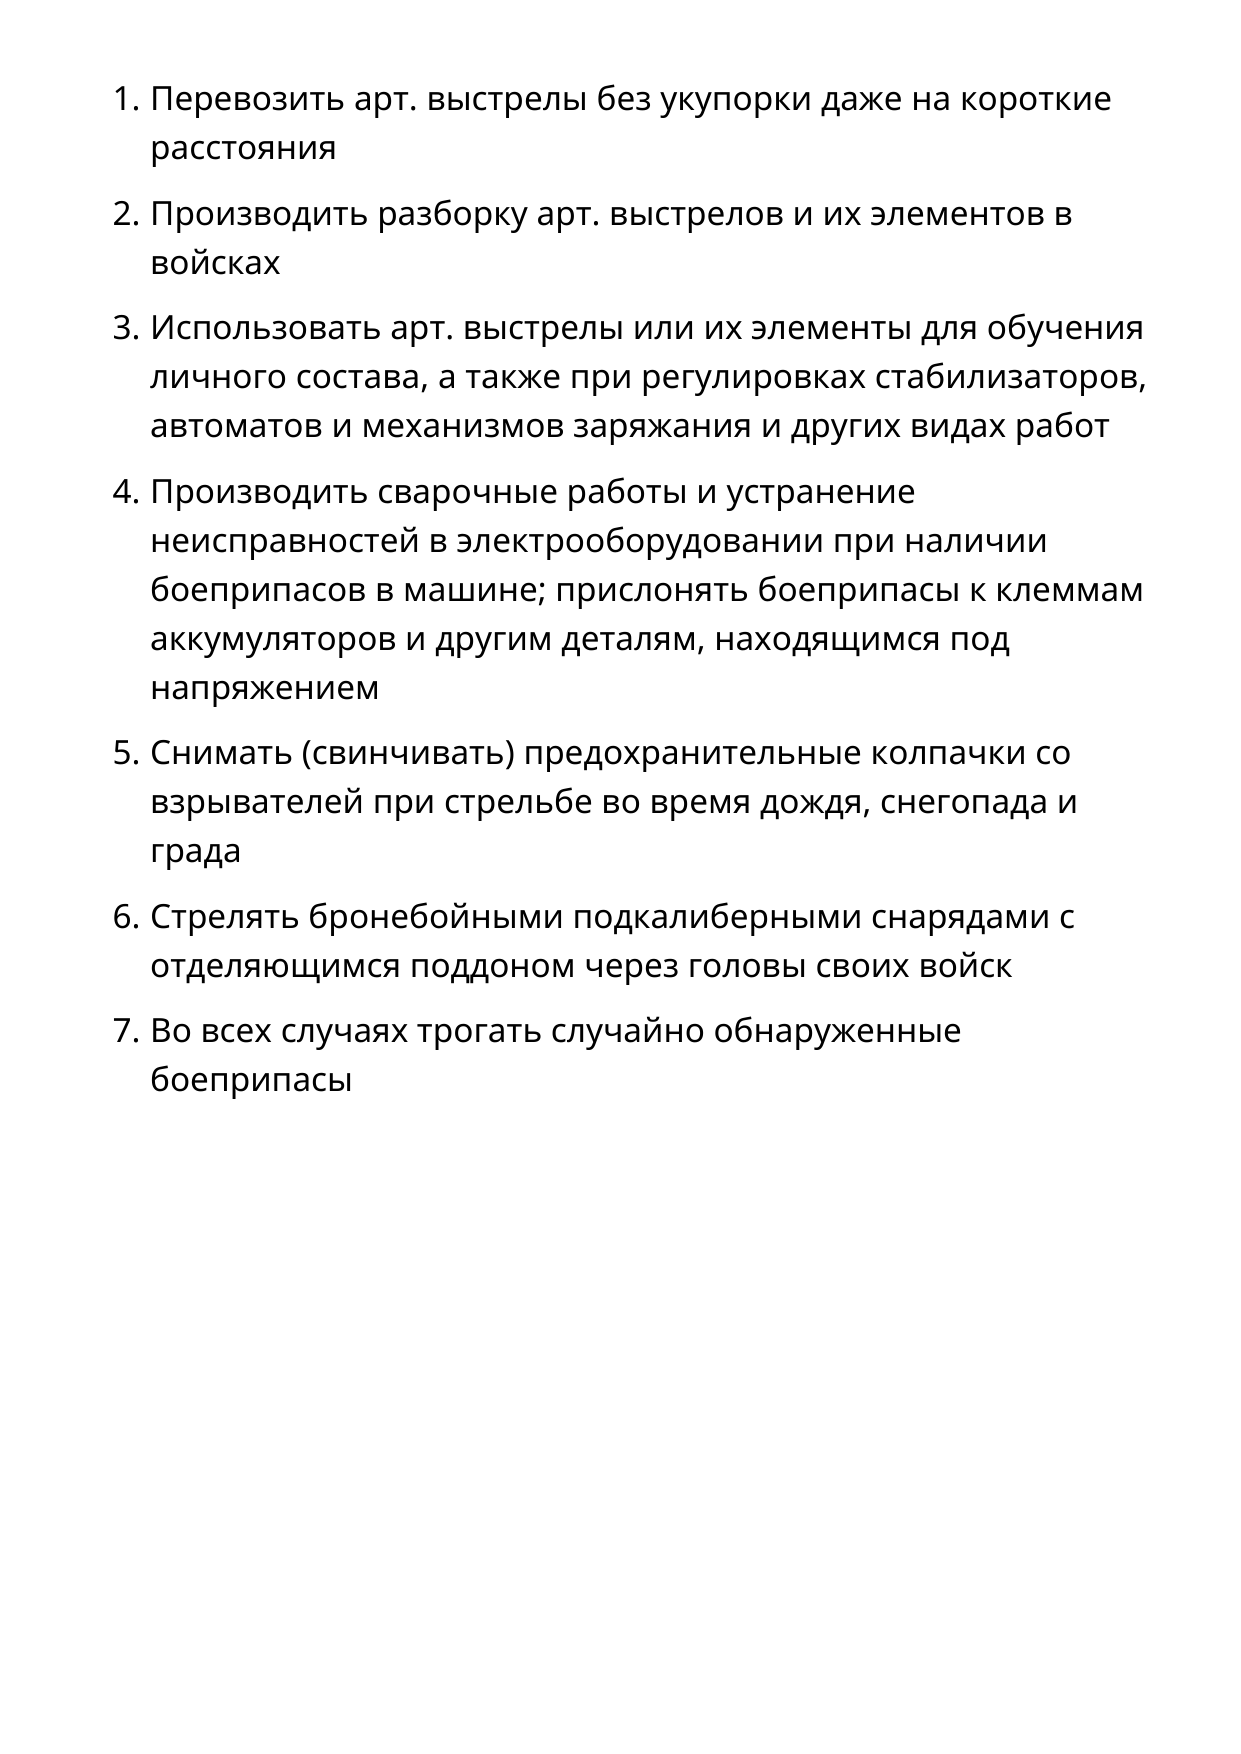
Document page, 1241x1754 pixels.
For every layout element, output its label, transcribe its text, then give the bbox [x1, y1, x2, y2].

list Стрелять бронебойными подкалиберными снарядами с отделяющимся поддоном через головы своих войск [112, 893, 1165, 987]
list Производить разборку арт. выстрелов и их элементов в войсках [112, 189, 1165, 284]
list Во всех случаях трогать случайно обнаруженные боеприпасы [112, 1007, 1165, 1102]
list Использовать арт. выстрелы или их элементы для обучения личного состава, а также при регулировках стабилизаторов, автоматов и механизмов заряжания и других видах работ [112, 304, 1165, 447]
list Перевозить арт. выстрелы без укупорки даже на короткие расстояния [112, 75, 1165, 169]
list Производить сварочные работы и устранение неисправностей в электрооборудовании при наличии боеприпасов в машине; прислонять боеприпасы к клеммам аккумуляторов и другим деталям, находящимся под напряжением [112, 468, 1165, 709]
list Снимать (свинчивать) предохранительные колпачки со взрывателей при стрельбе во время дождя, снегопада и града [112, 729, 1165, 872]
